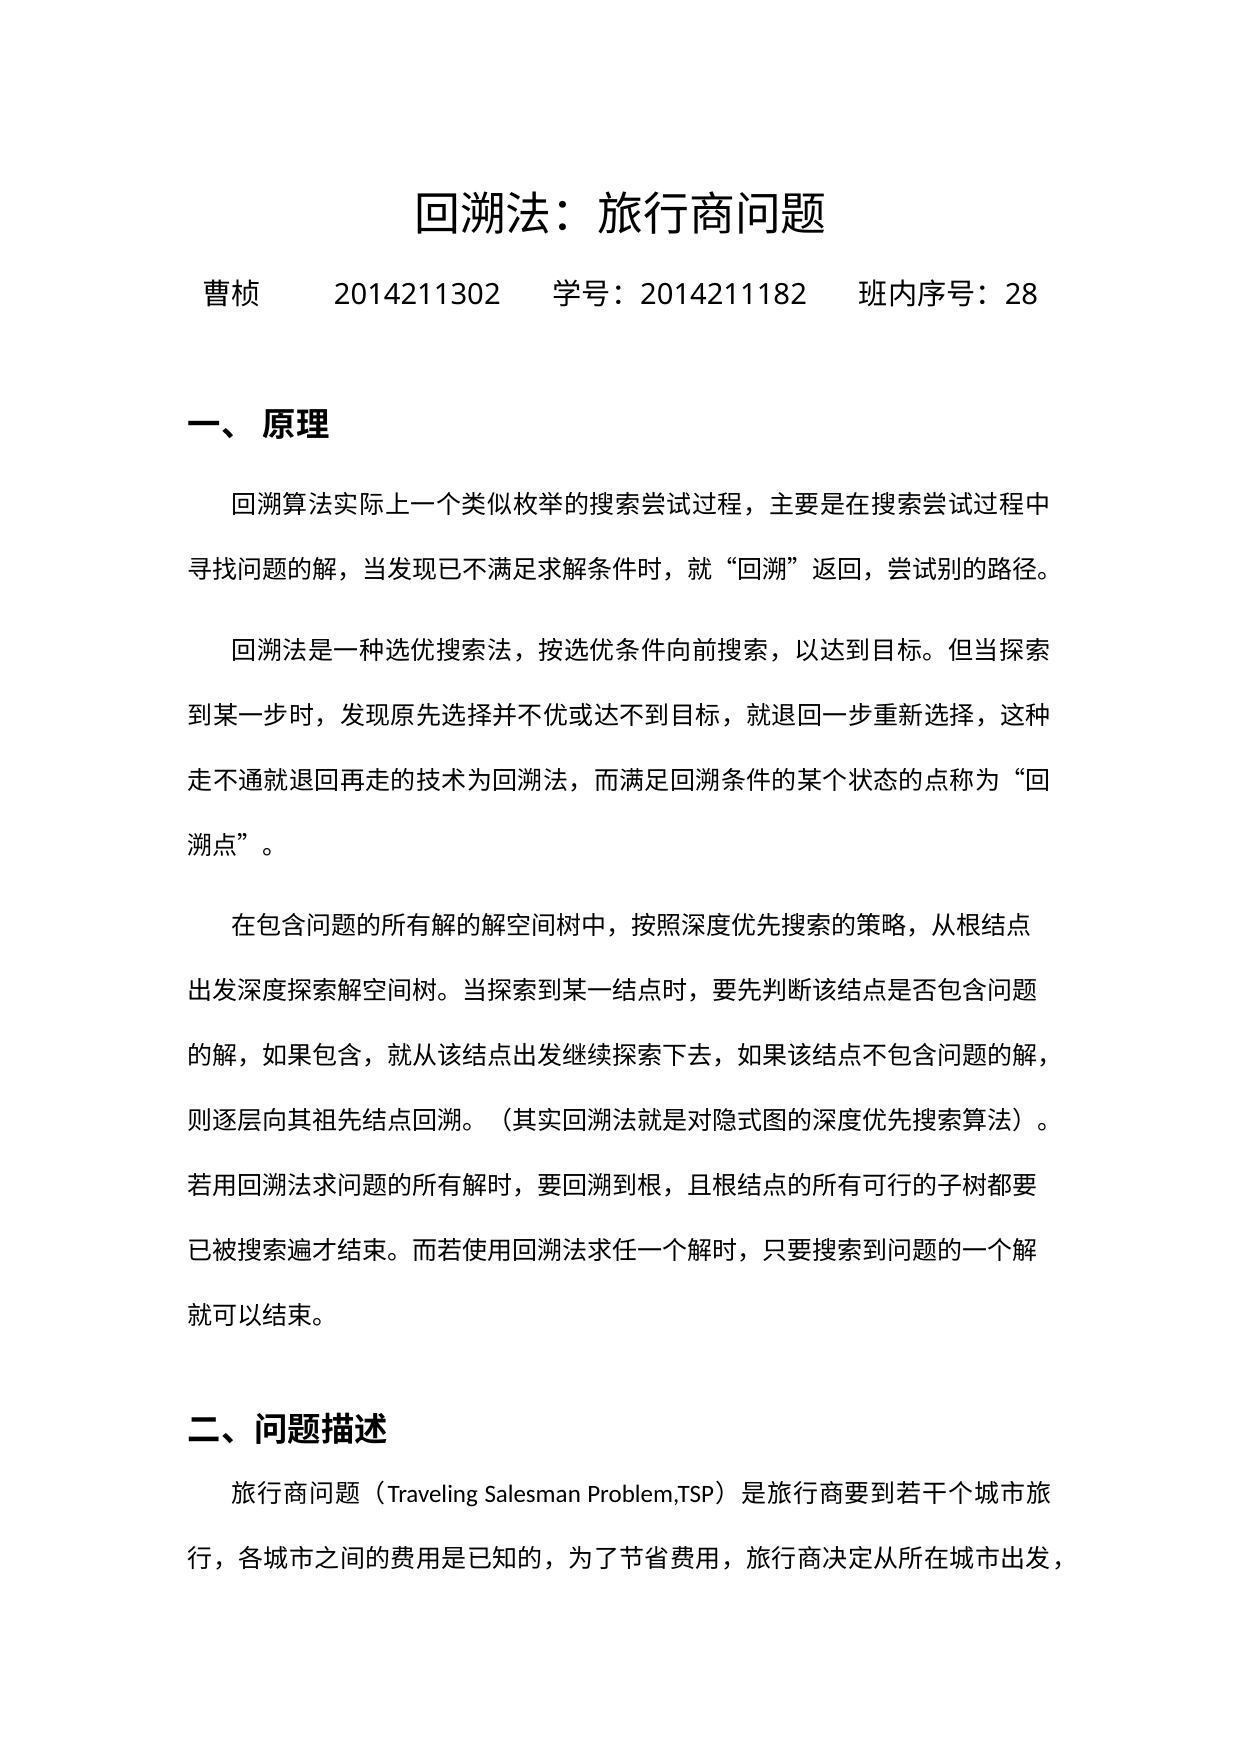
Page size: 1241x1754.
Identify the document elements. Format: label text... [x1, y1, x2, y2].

text 回溯法是一种选优搜索法，按选优条件向前搜索，以达到目标。但当探索到某一步时，发现原先选择并不优或达不到目标，就退回一步重新选择，这种走不通就退回再走的技术为回溯法，而满足回溯条件的某个状态的点称为“回溯点”。 [187, 616, 1053, 876]
text 回溯算法实际上一个类似枚举的搜索尝试过程，主要是在搜索尝试过程中寻找问题的解，当发现已不满足求解条件时，就“回溯”返回，尝试别的路径。 [187, 470, 1053, 600]
text 回溯法：旅行商问题 [187, 162, 1053, 259]
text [187, 1459, 1053, 1589]
list 原理 [187, 389, 1053, 454]
text 在包含问题的所有解的解空间树中，按照深度优先搜索的策略，从根结点出发深度探索解空间树。当探索到某一结点时，要先判断该结点是否包含问题的解，如果包含，就从该结点出发继续探索下去，如果该结点不包含问题的解，则逐层向其祖先结点回溯。（其实回溯法就是对隐式图的深度优先搜索算法）。若用回溯法求问题的所有解时，要回溯到根，且根结点的所有可行的子树都要已被搜索遍才结束。而若使用回溯法求任一个解时，只要搜索到问题的一个解就可以结束。 [187, 891, 1053, 1346]
text 曹桢 2014211302 学号：2014211182 班内序号：28 [187, 259, 1053, 324]
text 二、问题描述 [187, 1394, 1053, 1459]
